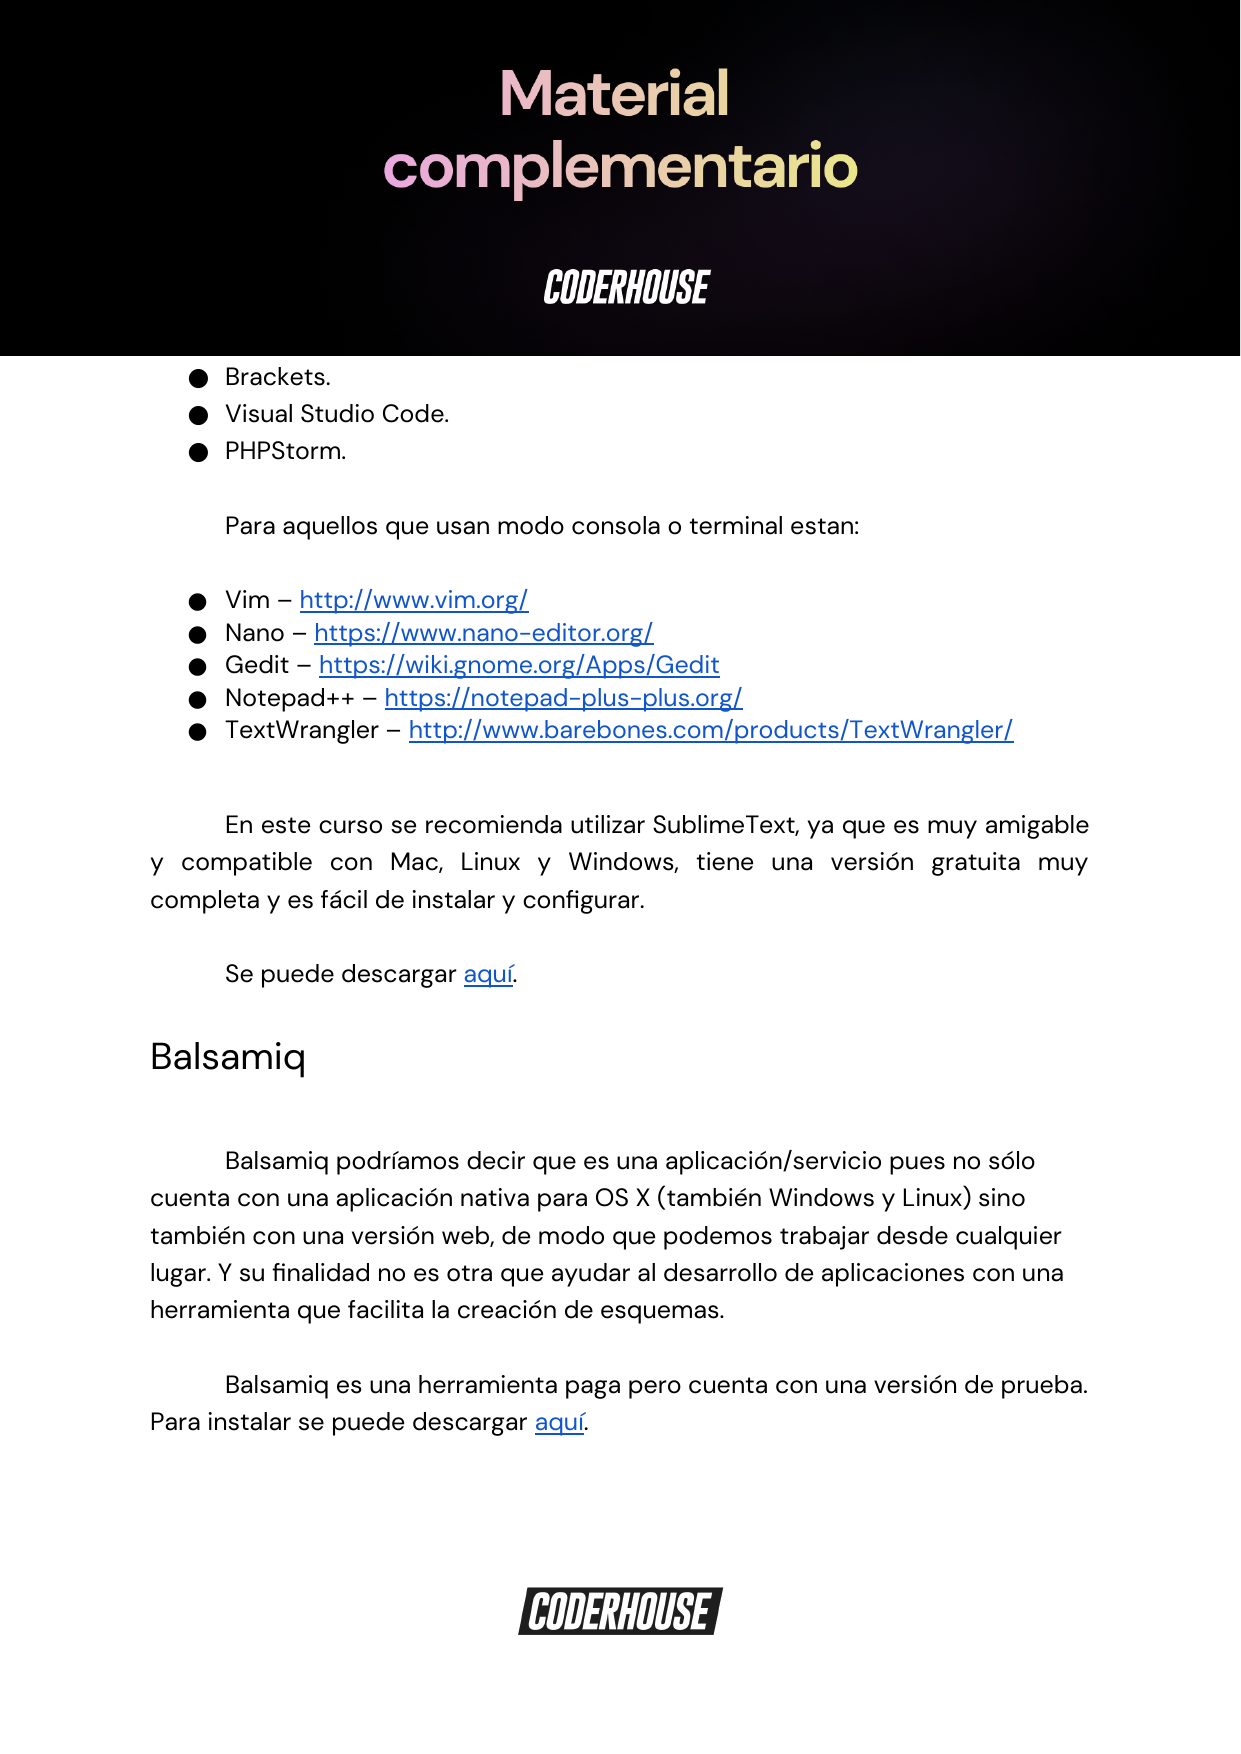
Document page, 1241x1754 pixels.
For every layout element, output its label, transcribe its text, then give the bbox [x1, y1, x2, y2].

list Visual Studio Code. [187, 397, 1090, 430]
picture [512, 1584, 728, 1638]
text En este curso se recomienda utilizar SublimeText, ya que es muy amigable y compatible con Mac, Linux y Windows, tiene una versión gratuita muy completa y es fácil de instalar y configurar. [150, 809, 1090, 916]
list Nano – https://www.nano-editor.org/ [187, 616, 1090, 649]
text Para aquellos que usan modo consola o terminal estan: [150, 509, 1090, 542]
list TextWrangler – http://www.barebones.com/products/TextWrangler/ [187, 714, 1090, 746]
picture [0, 0, 1241, 356]
text Balsamiq [150, 1032, 1090, 1081]
list Vim – http://www.vim.org/ [187, 584, 1090, 616]
list Brackets. [187, 150, 1090, 393]
list PHPStorm. [187, 435, 1090, 467]
text Balsamiq podríamos decir que es una aplicación/servicio pues no sólo cuenta con una aplicación nativa para OS X (también Windows y Linux) sino también con una versión web, de modo que podemos trabajar desde cualquier lugar. Y su finalidad no es otra que ayudar al desarrollo de aplicaciones con una herramienta que facilita la creación de esquemas. [150, 1145, 1090, 1326]
text Balsamiq es una herramienta paga pero cuenta con una versión de prueba. Para instalar se puede descargar aquí. [150, 1368, 1090, 1438]
list Gedit – https://wiki.gnome.org/Apps/Gedit [187, 649, 1090, 681]
text Se puede descargar aquí. [150, 958, 1090, 990]
list Notepad++ – https://notepad-plus-plus.org/ [187, 681, 1090, 714]
